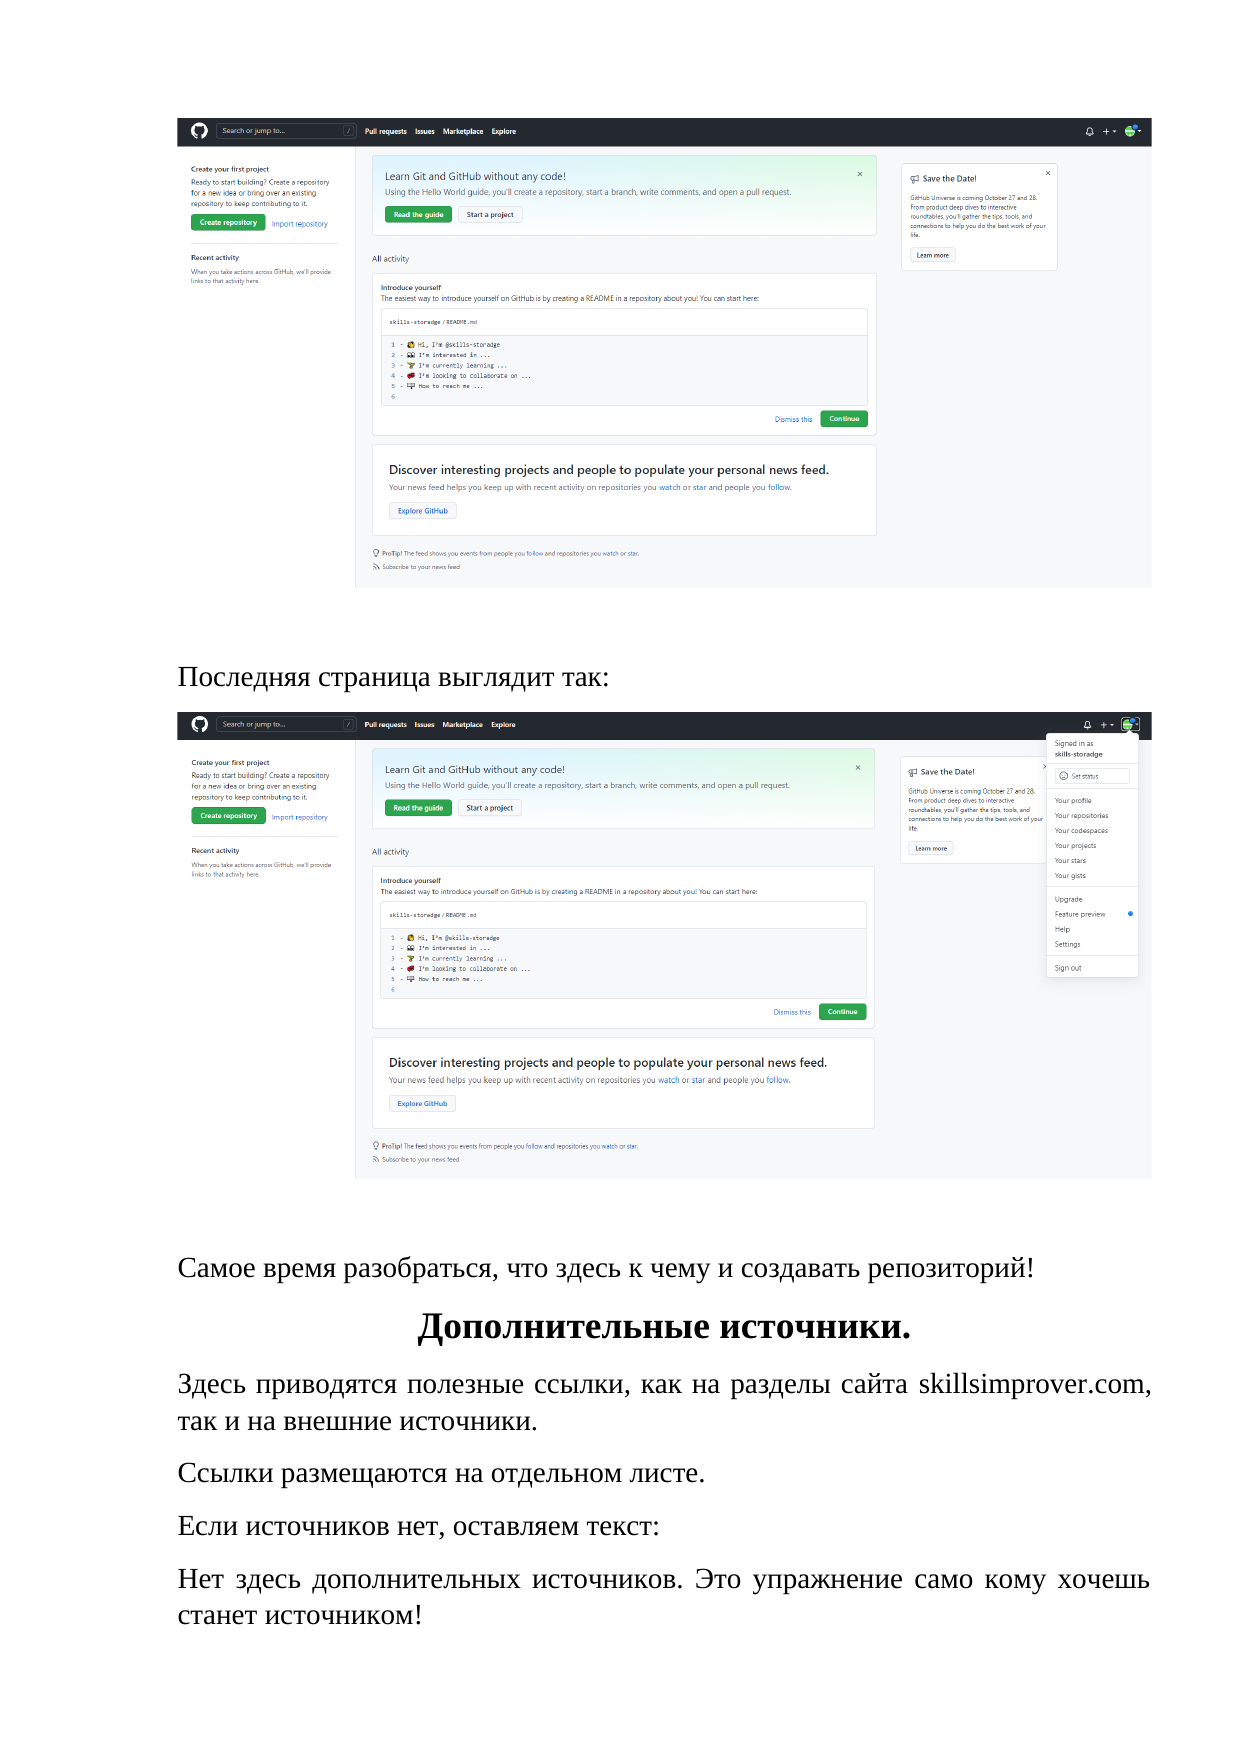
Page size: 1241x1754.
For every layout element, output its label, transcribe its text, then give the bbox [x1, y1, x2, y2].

text Ссылки размещаются на отдельном листе. [177, 1456, 1152, 1489]
text Дополнительные источники. [177, 1303, 1152, 1347]
picture [177, 118, 1152, 588]
picture [177, 712, 1152, 1179]
text Здесь приводятся полезные ссылки, как на разделы сайта skillsimprover.com, так и на внешние источники. [177, 1367, 1152, 1436]
text Последняя страница выглядит так: [177, 659, 1152, 693]
text Нет здесь дополнительных источников. Это упражнение само кому хочешь станет источником! [177, 1561, 1152, 1631]
text Если источников нет, оставляем текст: [177, 1508, 1152, 1542]
text Самое время разобраться, что здесь к чему и создавать репозиторий! [177, 1251, 1152, 1284]
